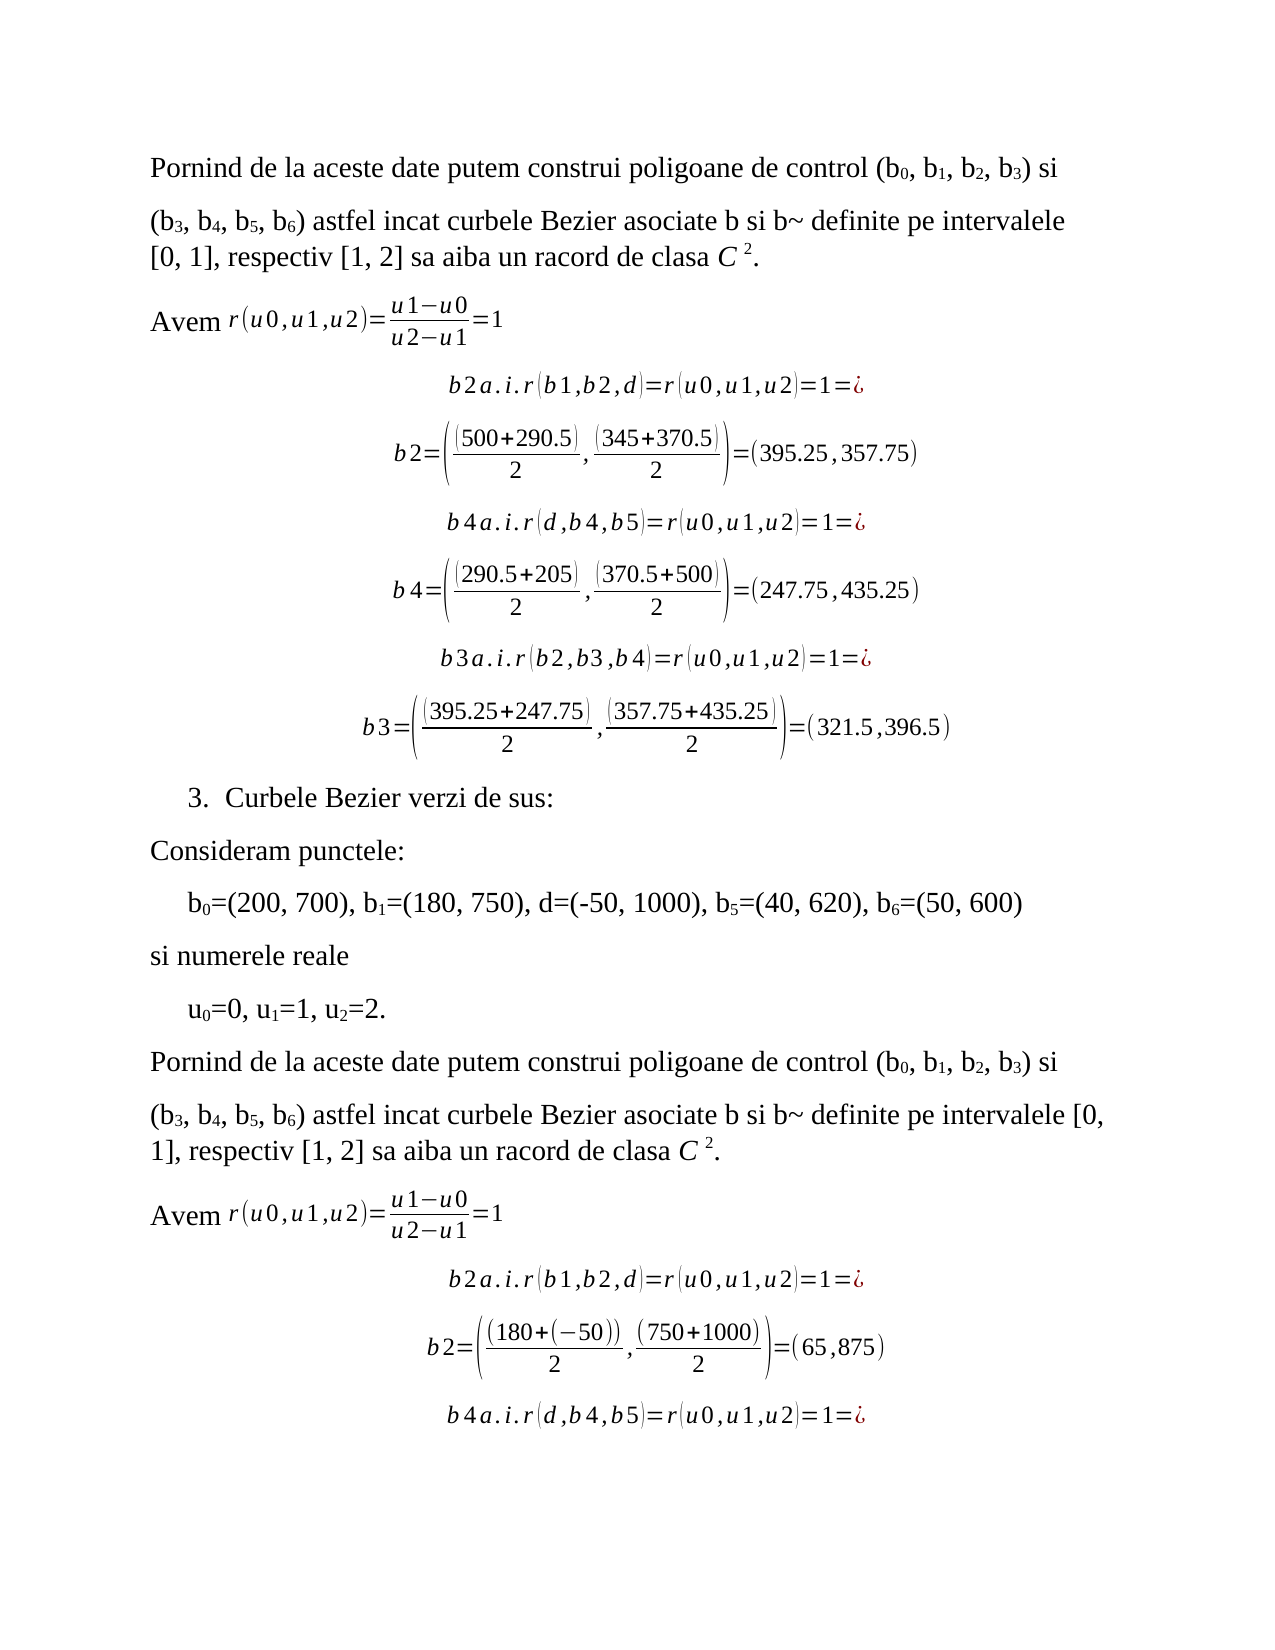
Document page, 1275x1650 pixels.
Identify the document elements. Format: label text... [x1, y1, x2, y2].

text si numerele reale [150, 938, 1125, 972]
text (b3, b4, b5, b6) astfel incat curbele Bezier asociate b si b~ definite pe intervalele [0, 1], respectiv [1, 2] sa aiba un racord de clasa C 2. [150, 1097, 1125, 1167]
text Consideram punctele: [150, 833, 1125, 866]
text u0=0, u1=1, u2=2. [187, 991, 1125, 1025]
text (b3, b4, b5, b6) astfel incat curbele Bezier asociate b si b~ definite pe intervalele [0, 1], respectiv [1, 2] sa aiba un racord de clasa C 2. [150, 203, 1125, 272]
text Avem [150, 292, 1125, 351]
text Pornind de la aceste date putem construi poligoane de control (b0, b1, b2, b3) si [150, 150, 1125, 183]
text Avem [150, 1186, 1125, 1245]
list Curbele Bezier verzi de sus: [187, 780, 1125, 813]
text b0=(200, 700), b1=(180, 750), d=(-50, 1000), b5=(40, 620), b6=(50, 600) [187, 886, 1125, 919]
text Pornind de la aceste date putem construi poligoane de control (b0, b1, b2, b3) si [150, 1044, 1125, 1078]
